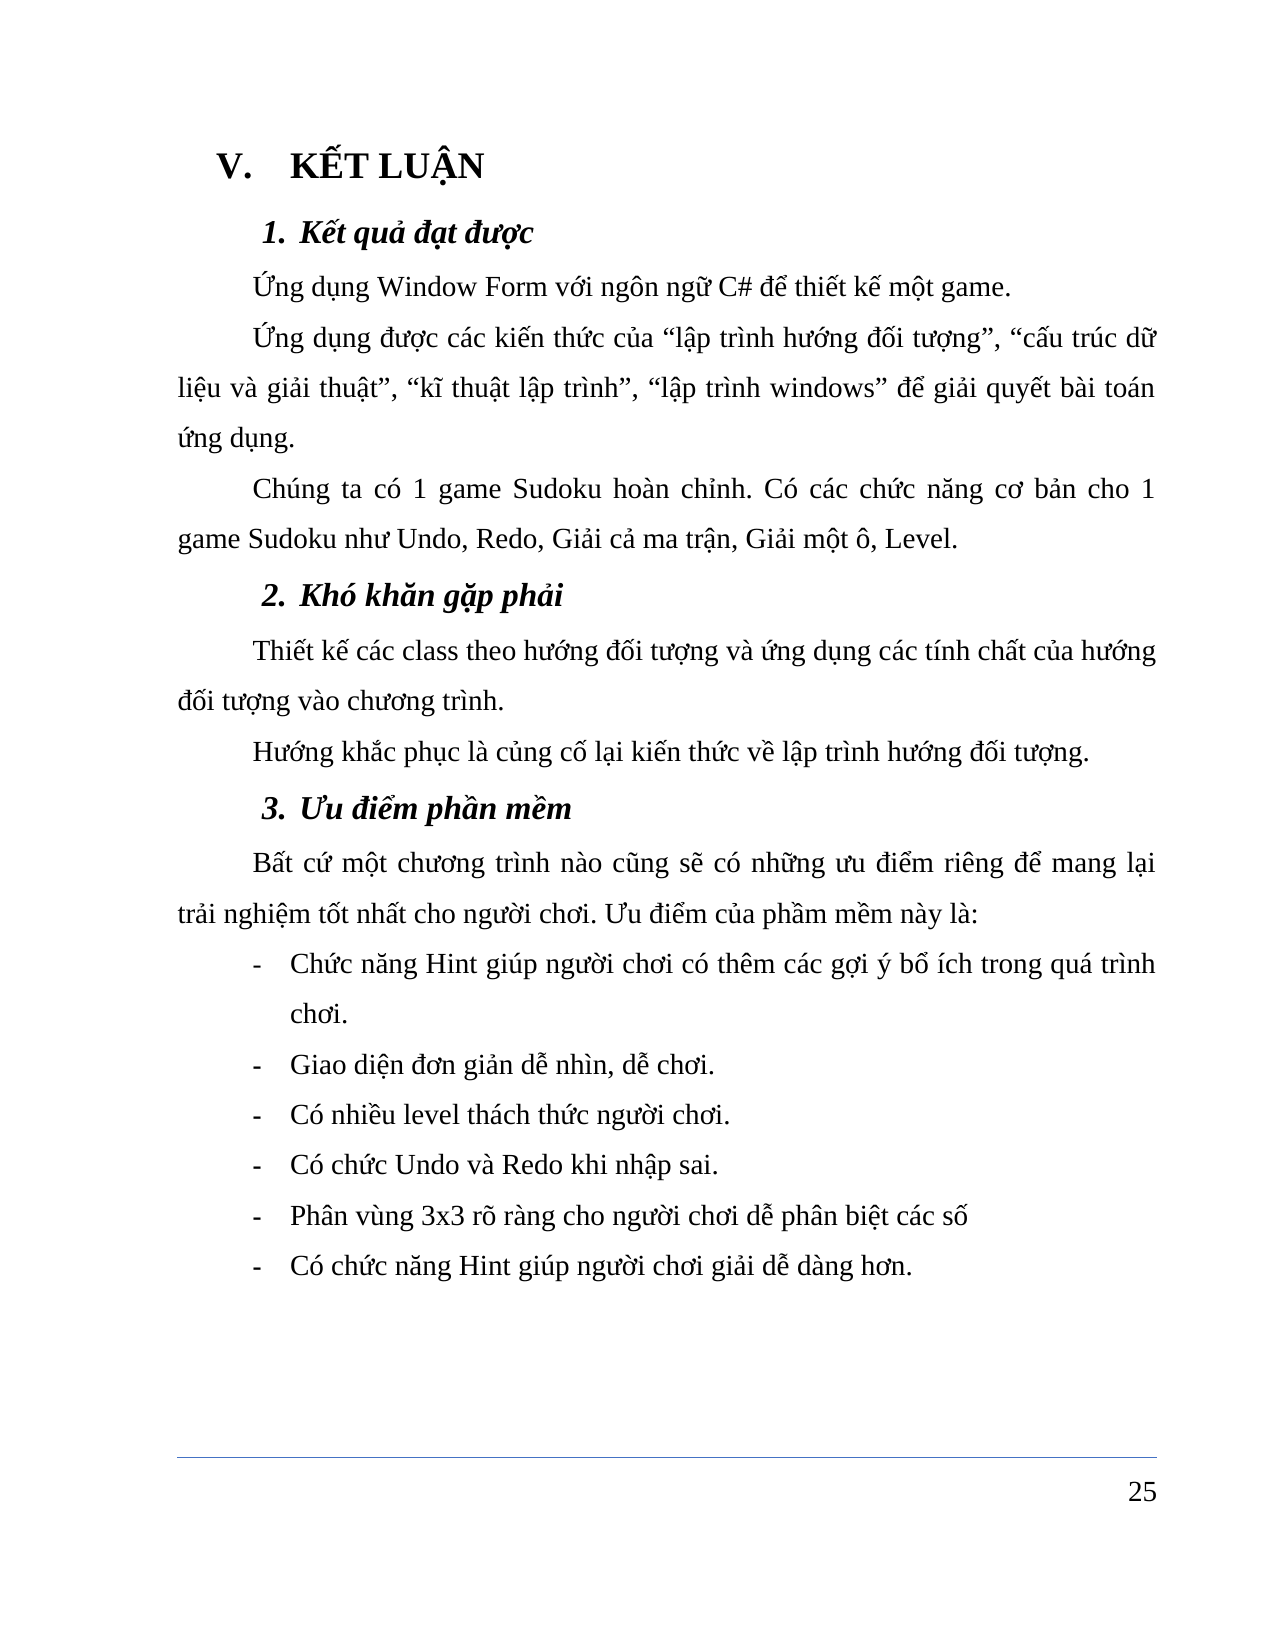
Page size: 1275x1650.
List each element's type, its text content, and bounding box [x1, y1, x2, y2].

list Giao diện đơn giản dễ nhìn, dễ chơi. [252, 1047, 1157, 1080]
list Phân vùng 3x3 rõ ràng cho người chơi dễ phân biệt các số [252, 1198, 1157, 1231]
text Hướng khắc phục là củng cố lại kiến thức về lập trình hướng đối tượng. [177, 734, 1157, 767]
list Có chức năng Hint giúp người chơi giải dễ dàng hơn. [252, 1248, 1157, 1282]
list Có chức Undo và Redo khi nhập sai. [252, 1147, 1157, 1181]
text Chúng ta có 1 game Sudoku hoàn chỉnh. Có các chức năng cơ bản cho 1 game Sudoku như Undo, Redo, Giải cả ma trận, Giải một ô, Level. [177, 471, 1157, 554]
subtitle Khó khăn gặp phải [262, 576, 1157, 614]
subtitle Ưu điểm phần mềm [262, 788, 1157, 826]
list Có nhiều level thách thức người chơi. [252, 1097, 1157, 1131]
text Bất cứ một chương trình nào cũng sẽ có những ưu điểm riêng để mang lại trải nghiệm tốt nhất cho người chơi. Ưu điểm của phầm mềm này là: [177, 846, 1157, 929]
text Ứng dụng được các kiến thức của “lập trình hướng đối tượng”, “cấu trúc dữ liệu và giải thuật”, “kĩ thuật lập trình”, “lập trình windows” để giải quyết bài toán ứng dụng. [177, 320, 1157, 454]
text Ứng dụng Window Form với ngôn ngữ C# để thiết kế một game. [177, 269, 1157, 303]
text Thiết kế các class theo hướng đối tượng và ứng dụng các tính chất của hướng đối tượng vào chương trình. [177, 633, 1157, 717]
subtitle KẾT LUẬN [252, 143, 1157, 186]
subtitle Kết quả đạt được [262, 212, 1157, 250]
list Chức năng Hint giúp người chơi có thêm các gợi ý bổ ích trong quá trình chơi. [252, 946, 1157, 1030]
